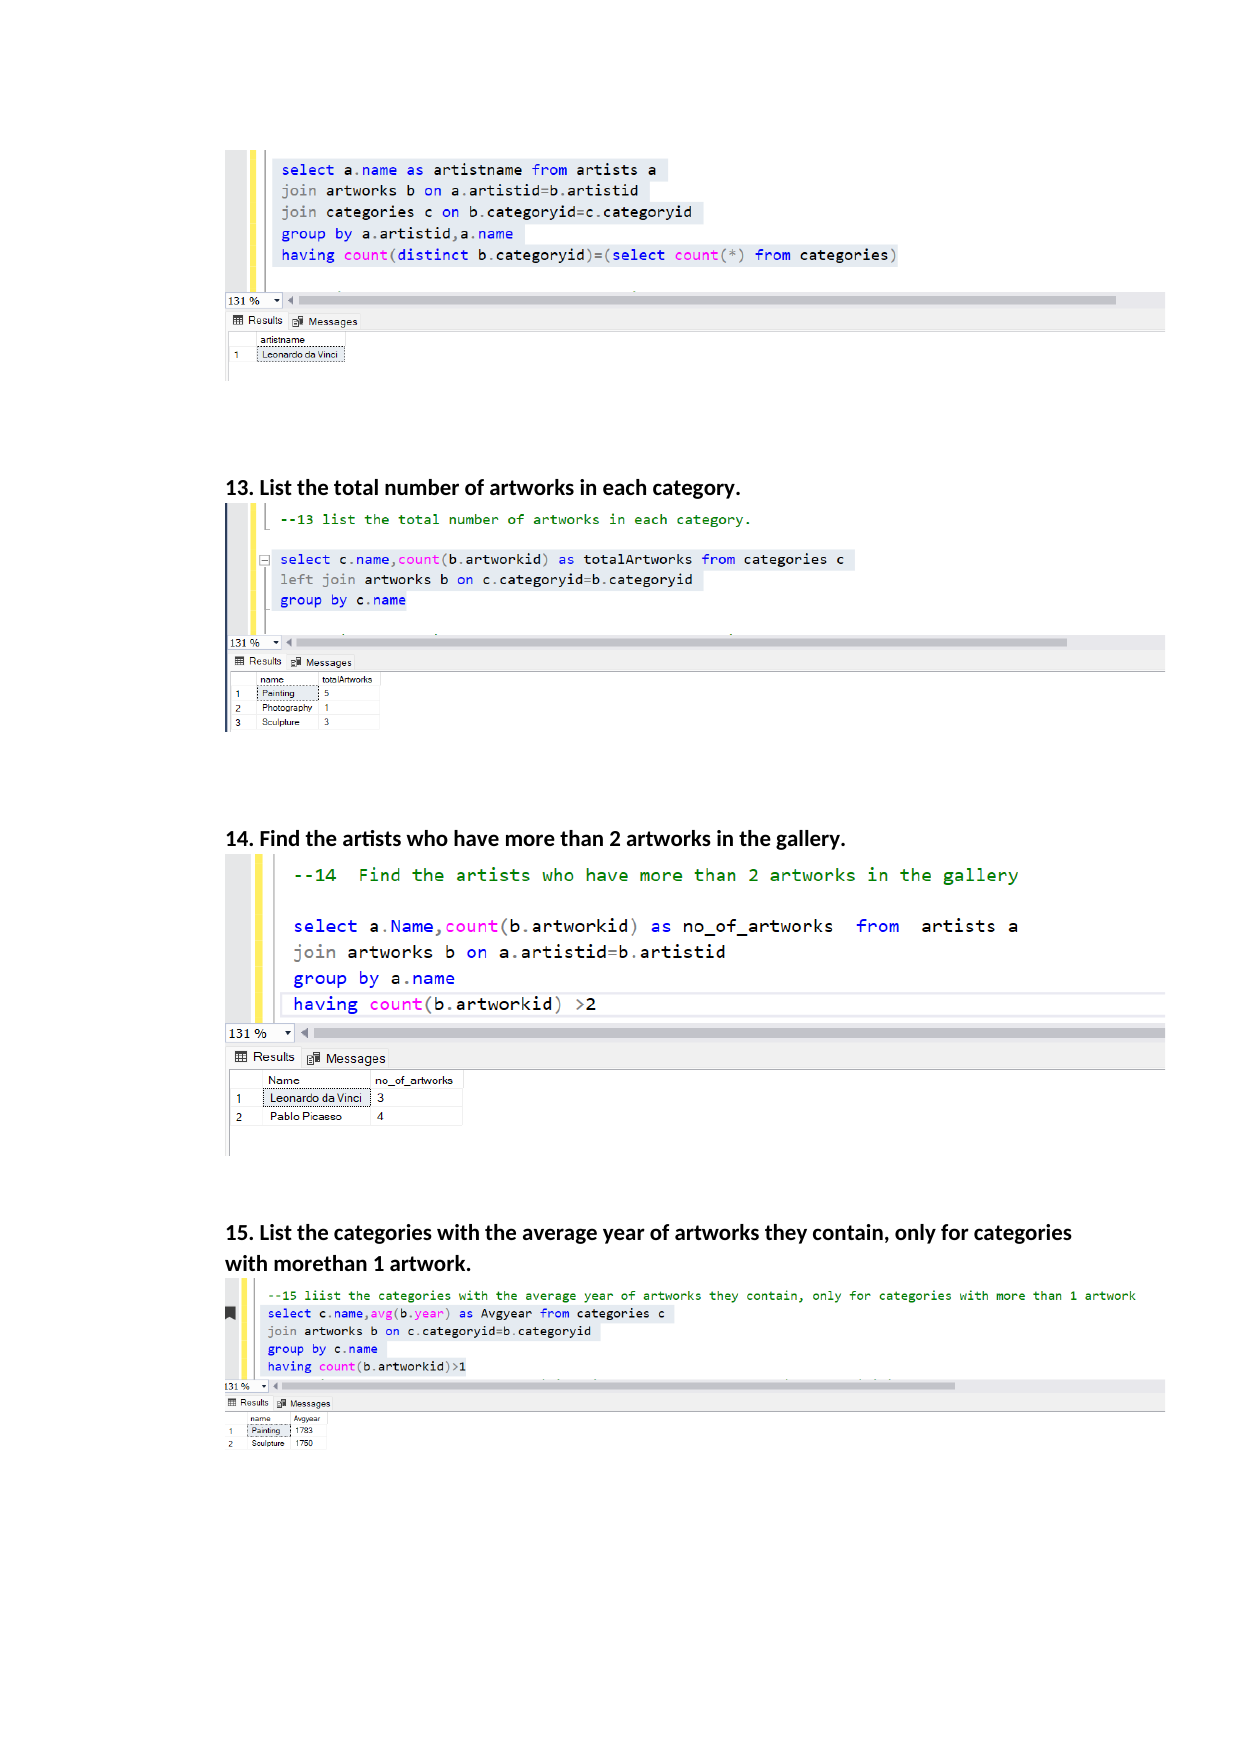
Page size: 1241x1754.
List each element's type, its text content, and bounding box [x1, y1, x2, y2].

picture [225, 854, 1166, 1156]
picture [225, 503, 1166, 732]
list 14. Find the artists who have more than 2 artworks in the gallery. [225, 824, 1090, 852]
picture [225, 150, 1166, 381]
list 13. List the total number of artworks in each category. [225, 473, 1090, 501]
list 15. List the categories with the average year of artworks they contain, only for categories with morethan 1 artwork. [225, 1218, 1090, 1277]
picture [225, 1278, 1166, 1462]
